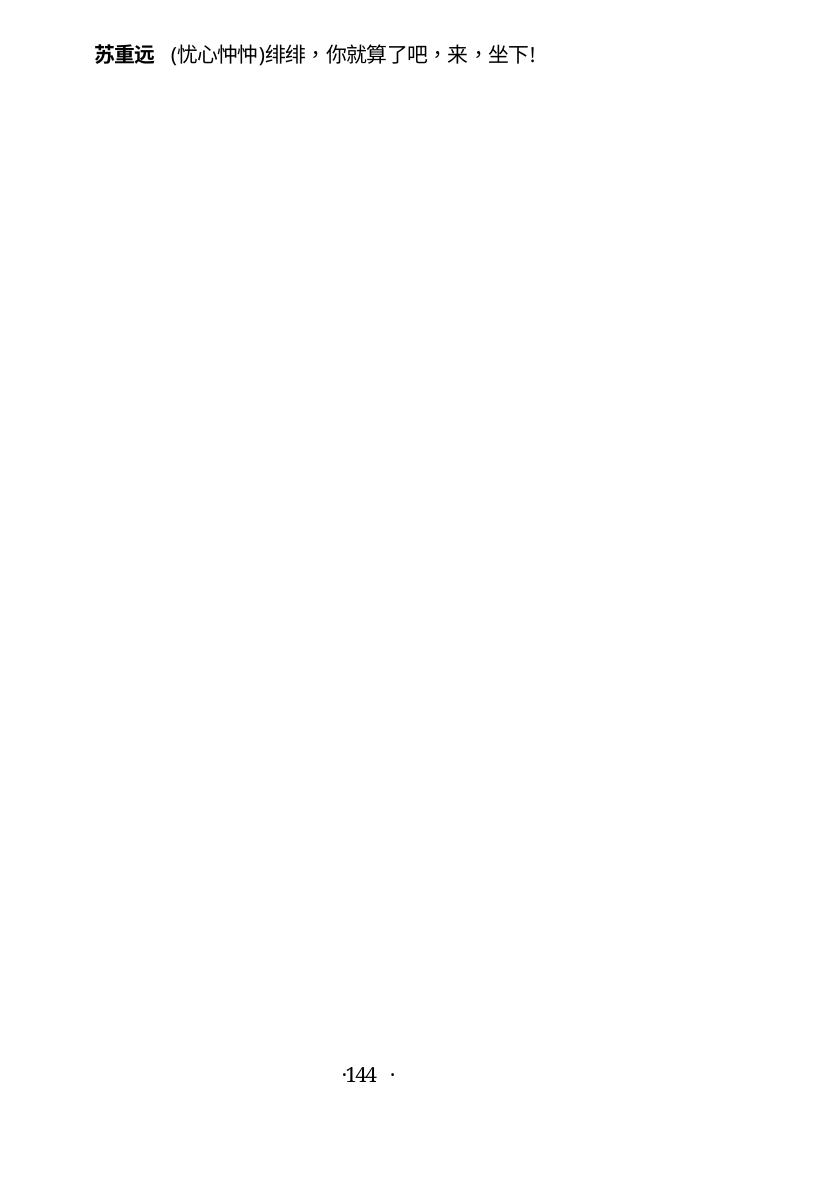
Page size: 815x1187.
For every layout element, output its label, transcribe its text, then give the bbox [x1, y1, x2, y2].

text 苏重远 (忧心忡忡)绯绯，你就算了吧，来，坐下! [94, 42, 692, 67]
